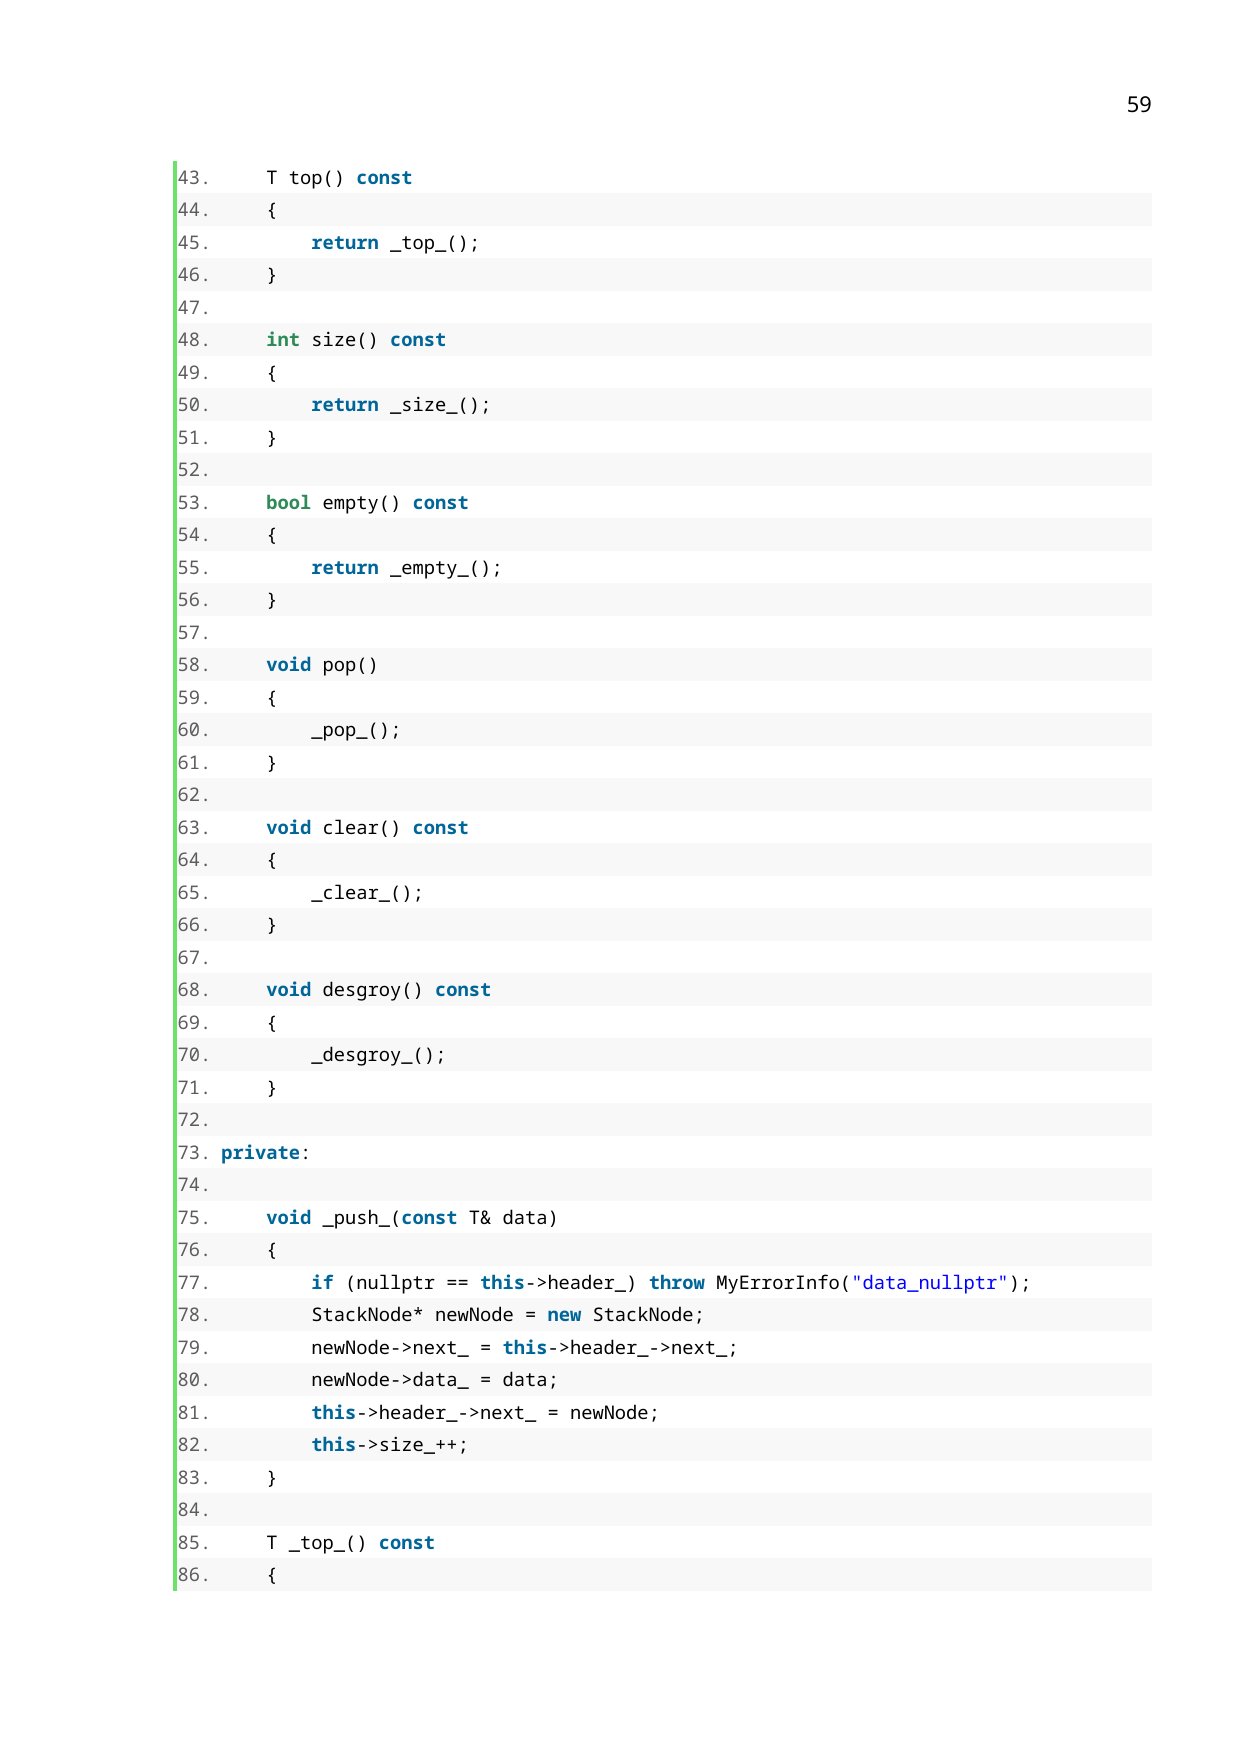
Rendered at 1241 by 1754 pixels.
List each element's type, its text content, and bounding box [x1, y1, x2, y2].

list if (nullptr == this->header_) throw MyErrorInfo("data_nullptr"); [177, 1266, 1152, 1298]
list } [177, 746, 1152, 778]
list } [177, 583, 1152, 616]
list { [177, 681, 1152, 713]
list } [177, 421, 1152, 453]
list newNode->data_ = data; [177, 1363, 1152, 1396]
list void desgroy() const [177, 973, 1152, 1006]
list } [177, 258, 1152, 291]
list { [177, 1006, 1152, 1038]
list { [177, 356, 1152, 388]
list StackNode* newNode = new StackNode; [177, 1298, 1152, 1331]
list T _top_() const [177, 1526, 1152, 1558]
list } [177, 908, 1152, 941]
list { [177, 193, 1152, 226]
list private: [177, 1136, 1152, 1168]
list return _size_(); [177, 388, 1152, 421]
list _clear_(); [177, 876, 1152, 908]
list { [177, 1558, 1152, 1591]
list bool empty() const [177, 486, 1152, 518]
list { [177, 1233, 1152, 1266]
list void clear() const [177, 811, 1152, 843]
list return _top_(); [177, 226, 1152, 258]
list void pop() [177, 648, 1152, 681]
list _desgroy_(); [177, 1038, 1152, 1071]
list this->size_++; [177, 1428, 1152, 1461]
list { [177, 518, 1152, 551]
list this->header_->next_ = newNode; [177, 1396, 1152, 1428]
list T top() const [177, 161, 1152, 193]
list int size() const [177, 323, 1152, 356]
list } [177, 1071, 1152, 1103]
list { [177, 843, 1152, 876]
list } [177, 1461, 1152, 1493]
list void _push_(const T& data) [177, 1201, 1152, 1233]
list return _empty_(); [177, 551, 1152, 583]
list _pop_(); [177, 713, 1152, 746]
list newNode->next_ = this->header_->next_; [177, 1331, 1152, 1363]
